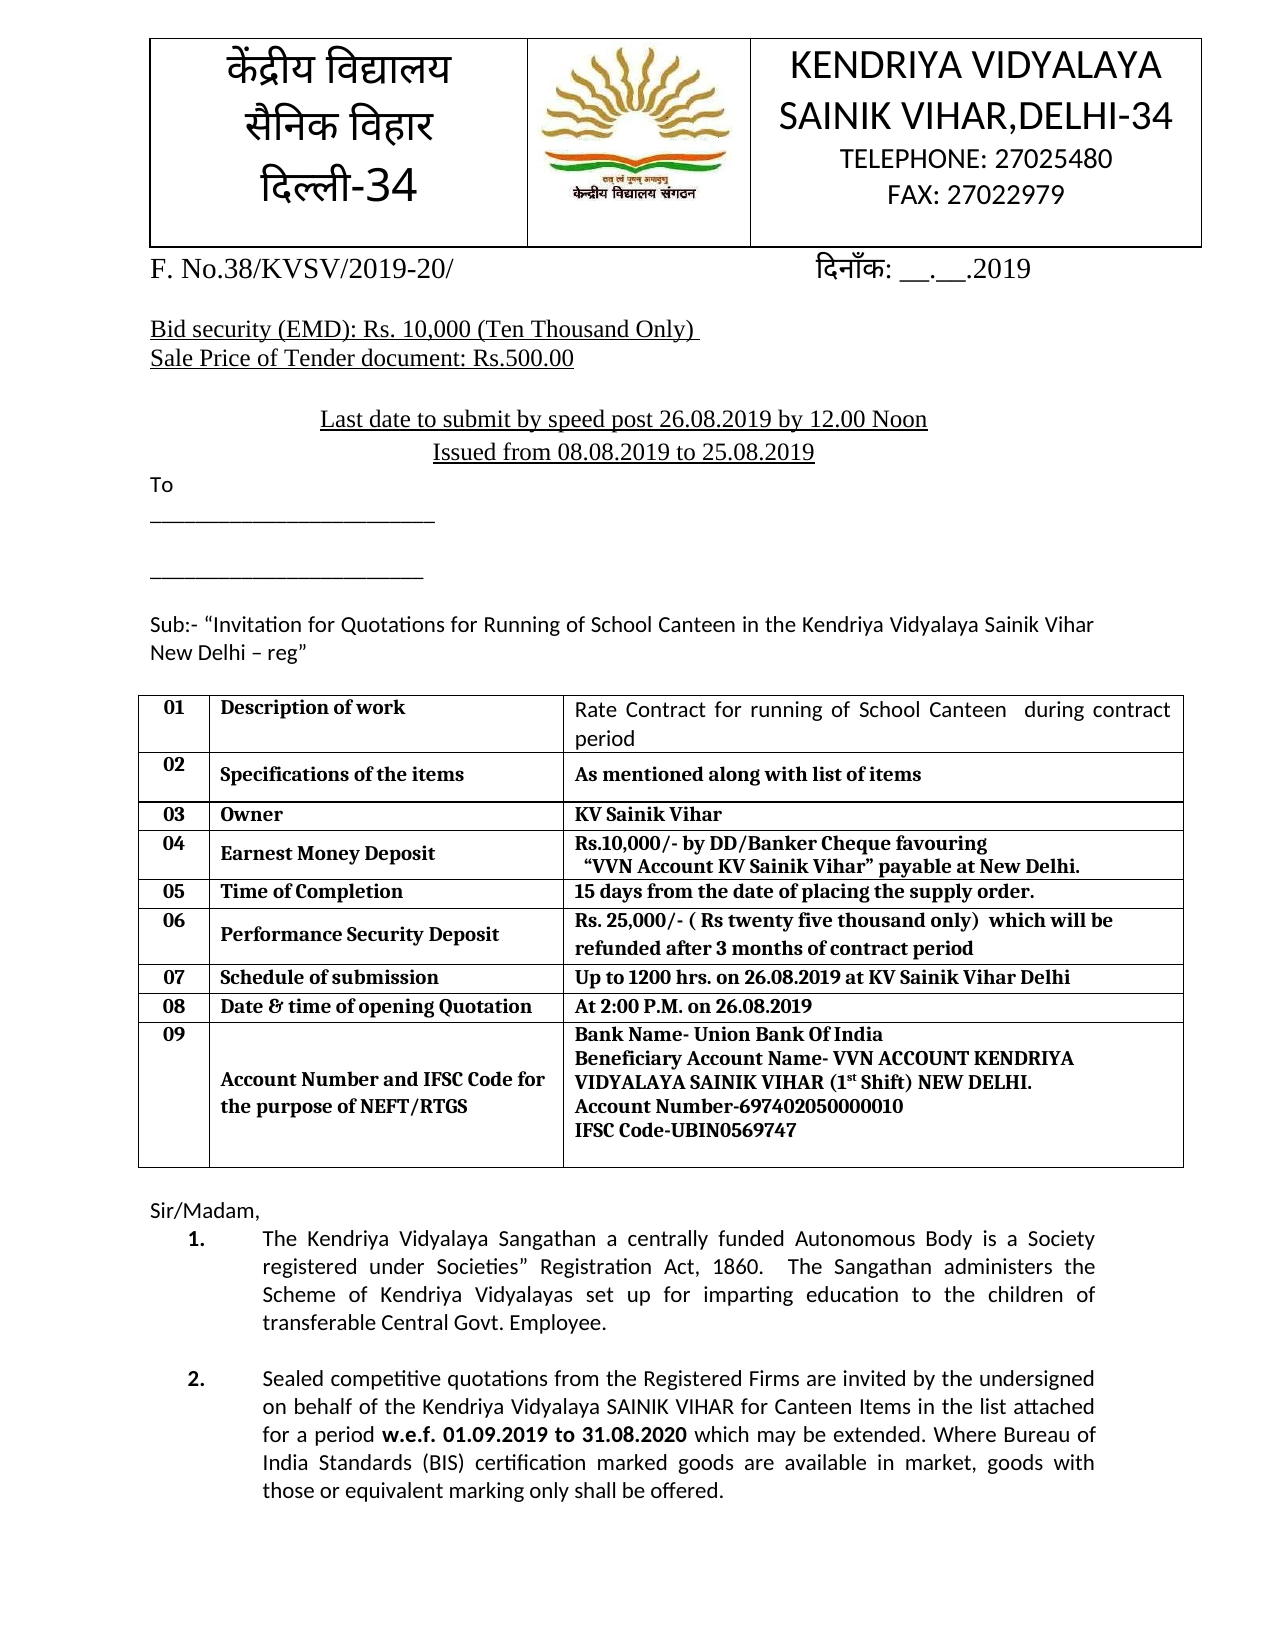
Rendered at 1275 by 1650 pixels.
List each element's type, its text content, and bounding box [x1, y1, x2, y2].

table_cell 02 [139, 753, 209, 801]
table_cell KV Sainik Vihar [564, 803, 1183, 830]
text _________________________ [150, 498, 1097, 526]
text Sir/Madam, [150, 1196, 1097, 1224]
table_header Rate Contract for running of School Canteen during contract period [564, 696, 1183, 752]
text To [150, 470, 1097, 498]
table_header KENDRIYA VIDYALAYA SAINIK VIHAR,DELHI-34 TELEPHONE: 27025480 FAX: 27022979 [751, 39, 1201, 246]
table_cell Bank Name- Union Bank Of India Beneficiary Account Name- VVN ACCOUNT KENDRIYA VIDYALAYA SAINIK VIHAR (1st Shift) NEW DELHI. Account Number-697402050000010 IFSC Code-UBIN0569747 [564, 1023, 1183, 1167]
table_cell 07 [139, 965, 209, 993]
table_header Description of work [210, 696, 563, 752]
list The Kendriya Vidyalaya Sangathan a centrally funded Autonomous Body is a Society registered under Societies” Registration Act, 1860. The Sangathan administers the Scheme of Kendriya Vidyalayas set up for imparting education to the children of transferable Central Govt. Employee. [187, 1224, 1097, 1336]
list Sealed competitive quotations from the Registered Firms are invited by the undersigned on behalf of the Kendriya Vidyalaya SAINIK VIHAR for Canteen Items in the list attached for a period w.e.f. 01.09.2019 to 31.08.2020 which may be extended. Where Bureau of India Standards (BIS) certification marked goods are available in market, goods with those or equivalent marking only shall be offered. [187, 1364, 1097, 1504]
table_cell As mentioned along with list of items [564, 753, 1183, 801]
text Sale Price of Tender document: Rs.500.00 [150, 343, 1097, 371]
table_cell Specifications of the items [210, 753, 563, 801]
table_cell Performance Security Deposit [210, 909, 563, 964]
table_cell Earnest Money Deposit [210, 831, 563, 879]
table_header 01 [139, 696, 209, 752]
text F. No.38/KVSV/2019-20/ दिनाँक: __.__.2019 [150, 248, 1097, 287]
text Issued from 08.08.2019 to 25.08.2019 [150, 437, 1097, 466]
table_header केंद्रीय विद्यालय सैनिक विहार दिल्ली-34 [151, 39, 527, 246]
text Bid security (EMD): Rs. 10,000 (Ten Thousand Only) [150, 314, 1097, 343]
table_cell 06 [139, 909, 209, 964]
table_cell Date & time of opening Quotation [210, 994, 563, 1022]
table_cell 08 [139, 994, 209, 1022]
table_cell Account Number and IFSC Code for the purpose of NEFT/RTGS [210, 1023, 563, 1167]
text Last date to submit by speed post 26.08.2019 by 12.00 Noon [150, 404, 1097, 433]
table_cell 15 days from the date of placing the supply order. [564, 880, 1183, 908]
table_header [528, 39, 750, 246]
table_cell Up to 1200 hrs. on 26.08.2019 at KV Sainik Vihar Delhi [564, 965, 1183, 993]
table_cell 09 [139, 1023, 209, 1167]
picture [537, 42, 737, 201]
text Sub:- “Invitation for Quotations for Running of School Canteen in the Kendriya Vidyalaya Sainik Vihar New Delhi – reg” [150, 611, 1097, 667]
table_cell Rs. 25,000/- ( Rs twenty five thousand only) which will be refunded after 3 months of contract period [564, 909, 1183, 964]
table_cell 05 [139, 880, 209, 908]
table_cell Time of Completion [210, 880, 563, 908]
table_cell At 2:00 P.M. on 26.08.2019 [564, 994, 1183, 1022]
table_cell 04 [139, 831, 209, 879]
table_cell 03 [139, 803, 209, 830]
table_cell Rs.10,000/- by DD/Banker Cheque favouring “VVN Account KV Sainik Vihar” payable at New Delhi. [564, 831, 1183, 879]
text ________________________ [150, 554, 1097, 582]
table_cell Schedule of submission [210, 965, 563, 993]
table_cell Owner [210, 803, 563, 830]
